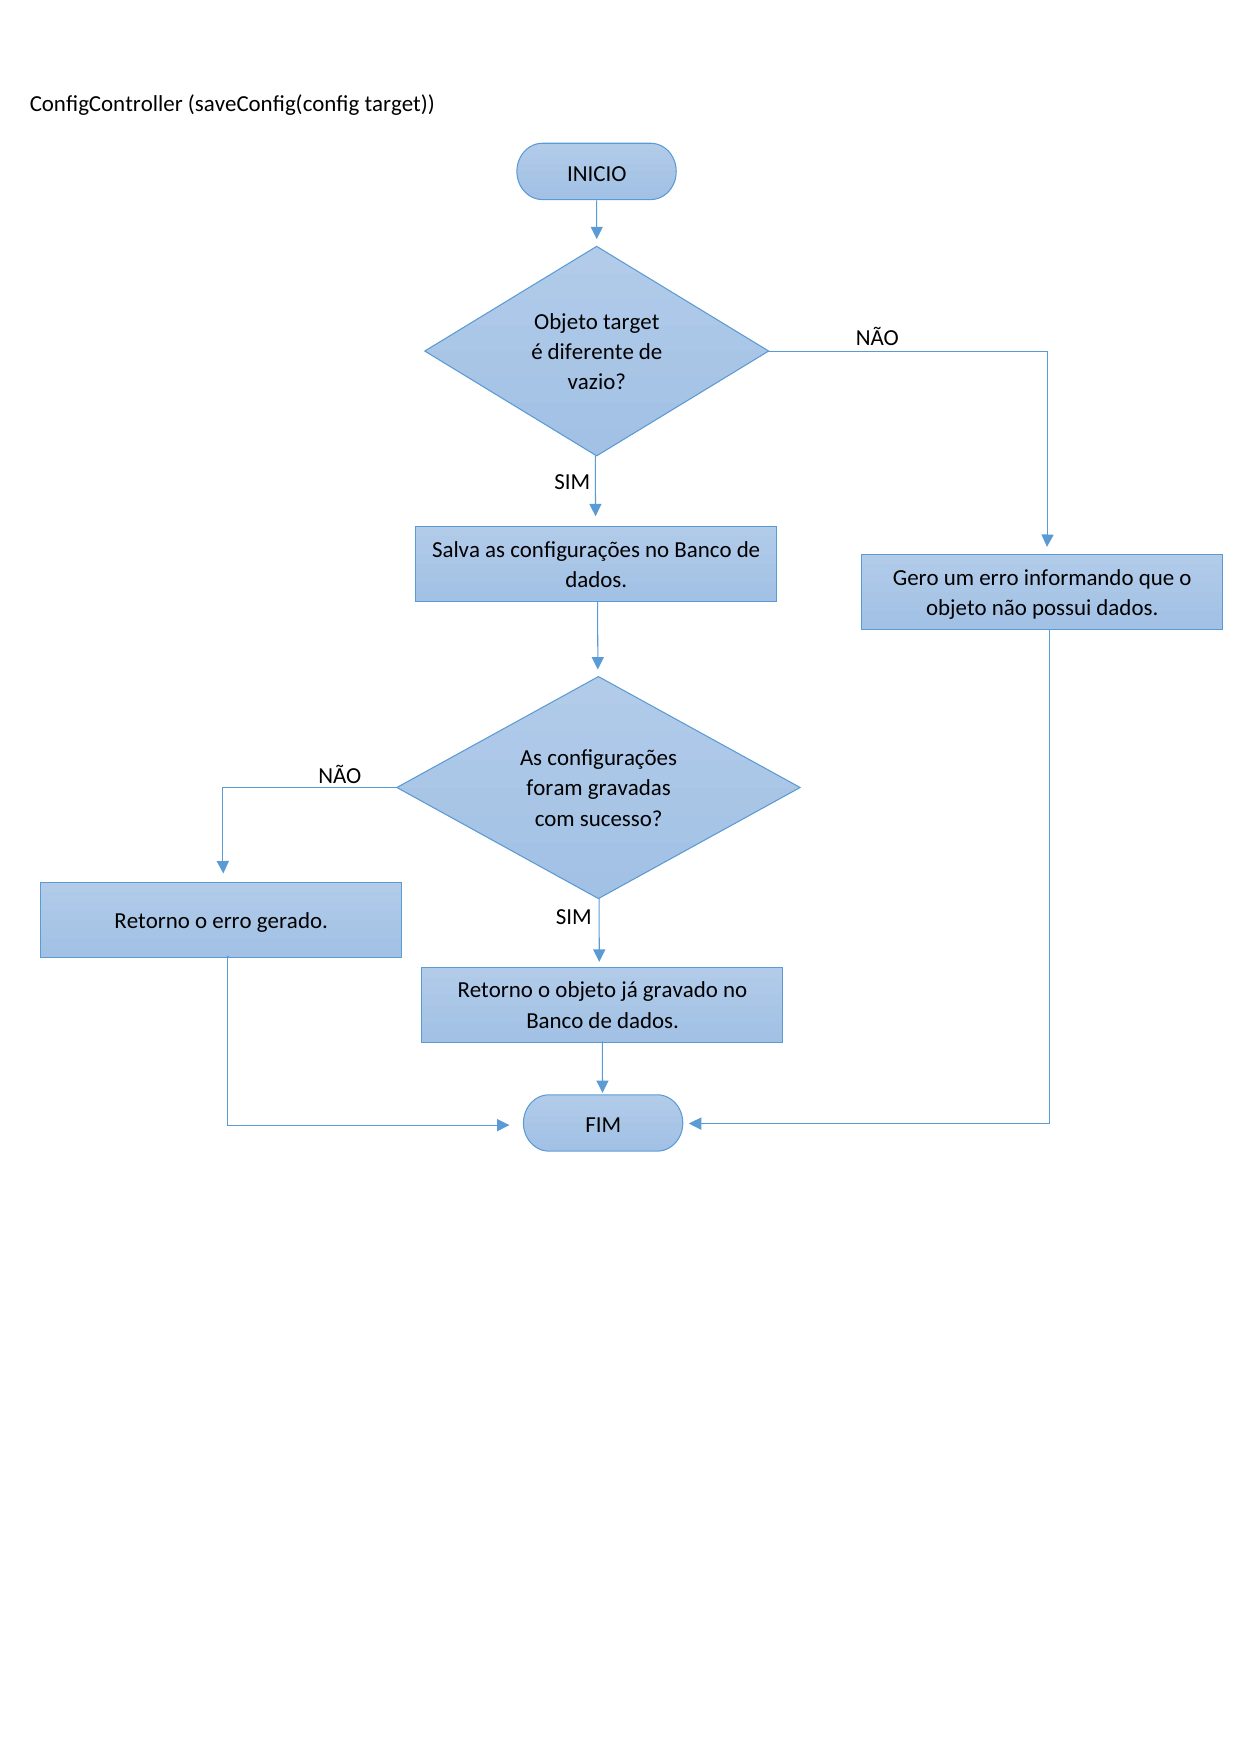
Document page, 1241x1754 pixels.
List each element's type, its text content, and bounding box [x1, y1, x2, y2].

text ConfigController (saveConfig(config target)) [29, 89, 1226, 117]
